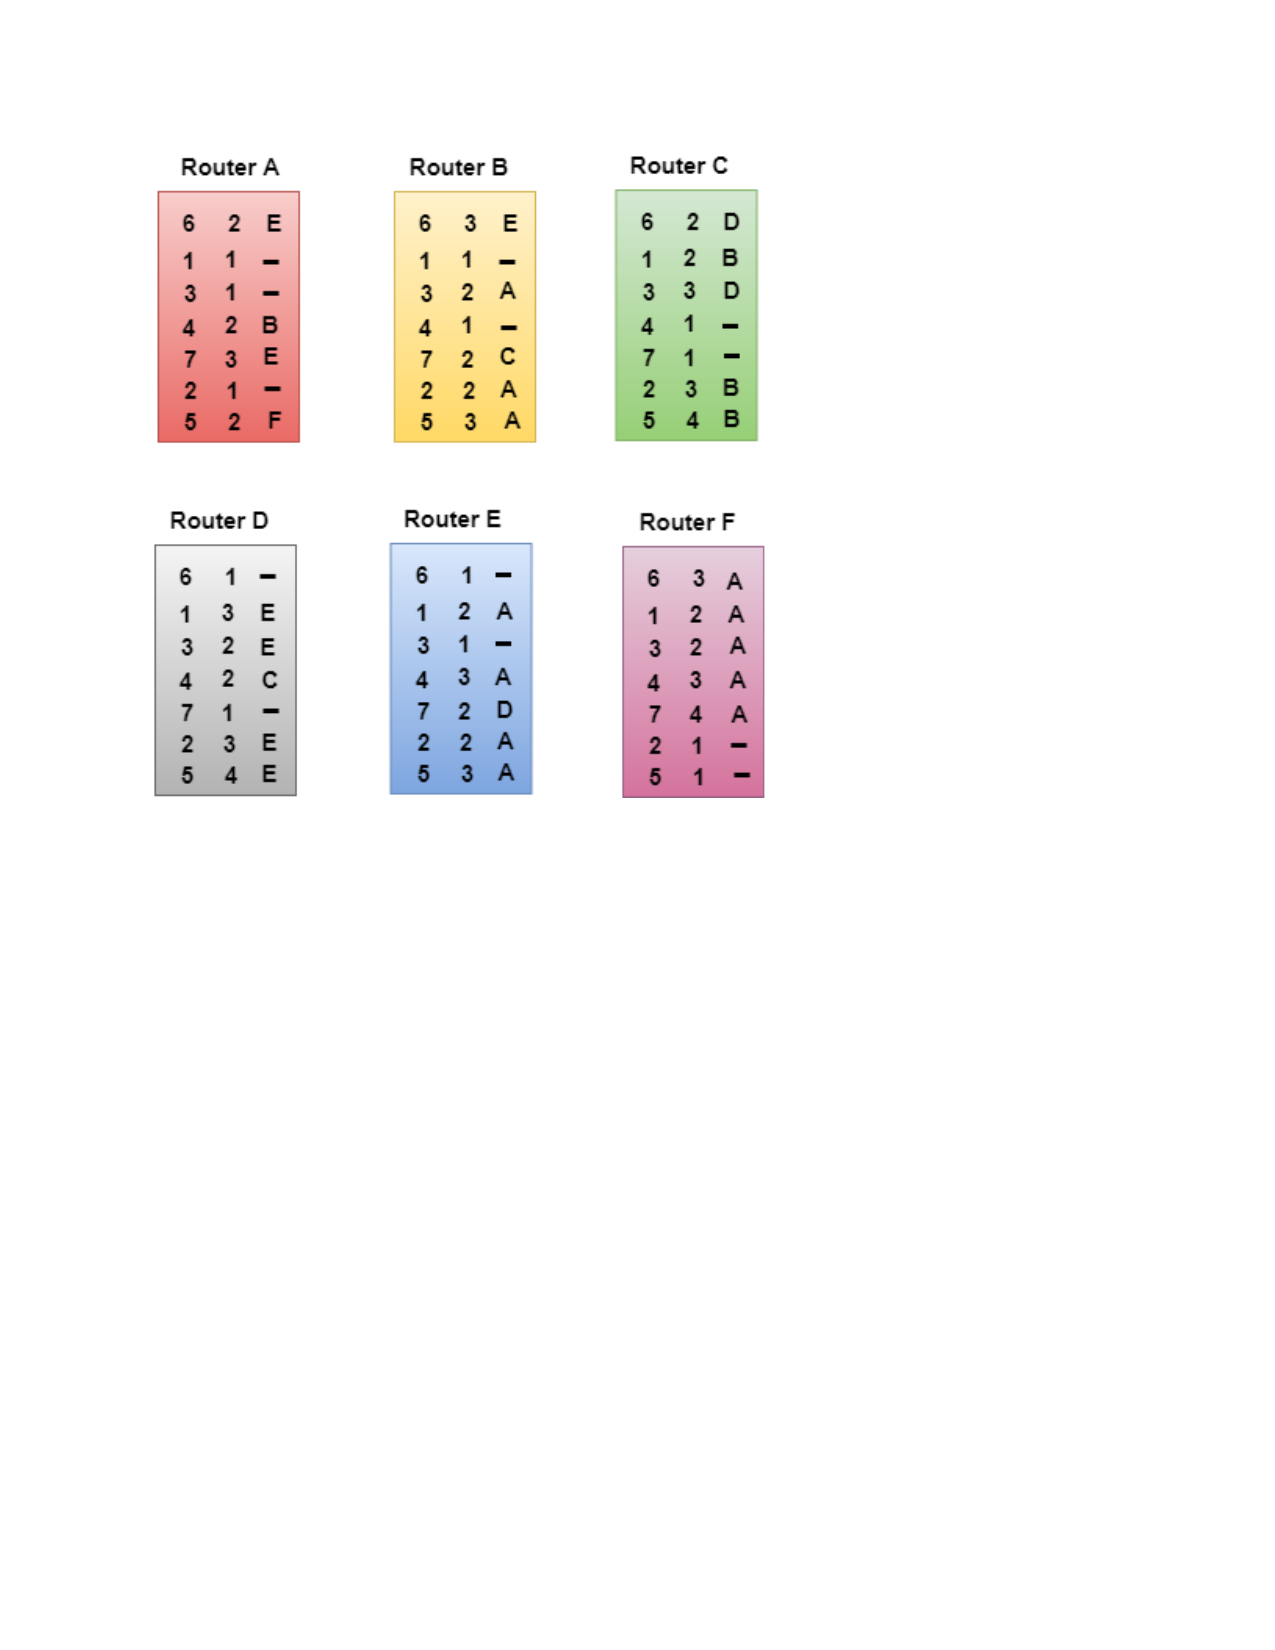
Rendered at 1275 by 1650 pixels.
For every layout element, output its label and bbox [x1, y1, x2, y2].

picture [150, 150, 765, 798]
